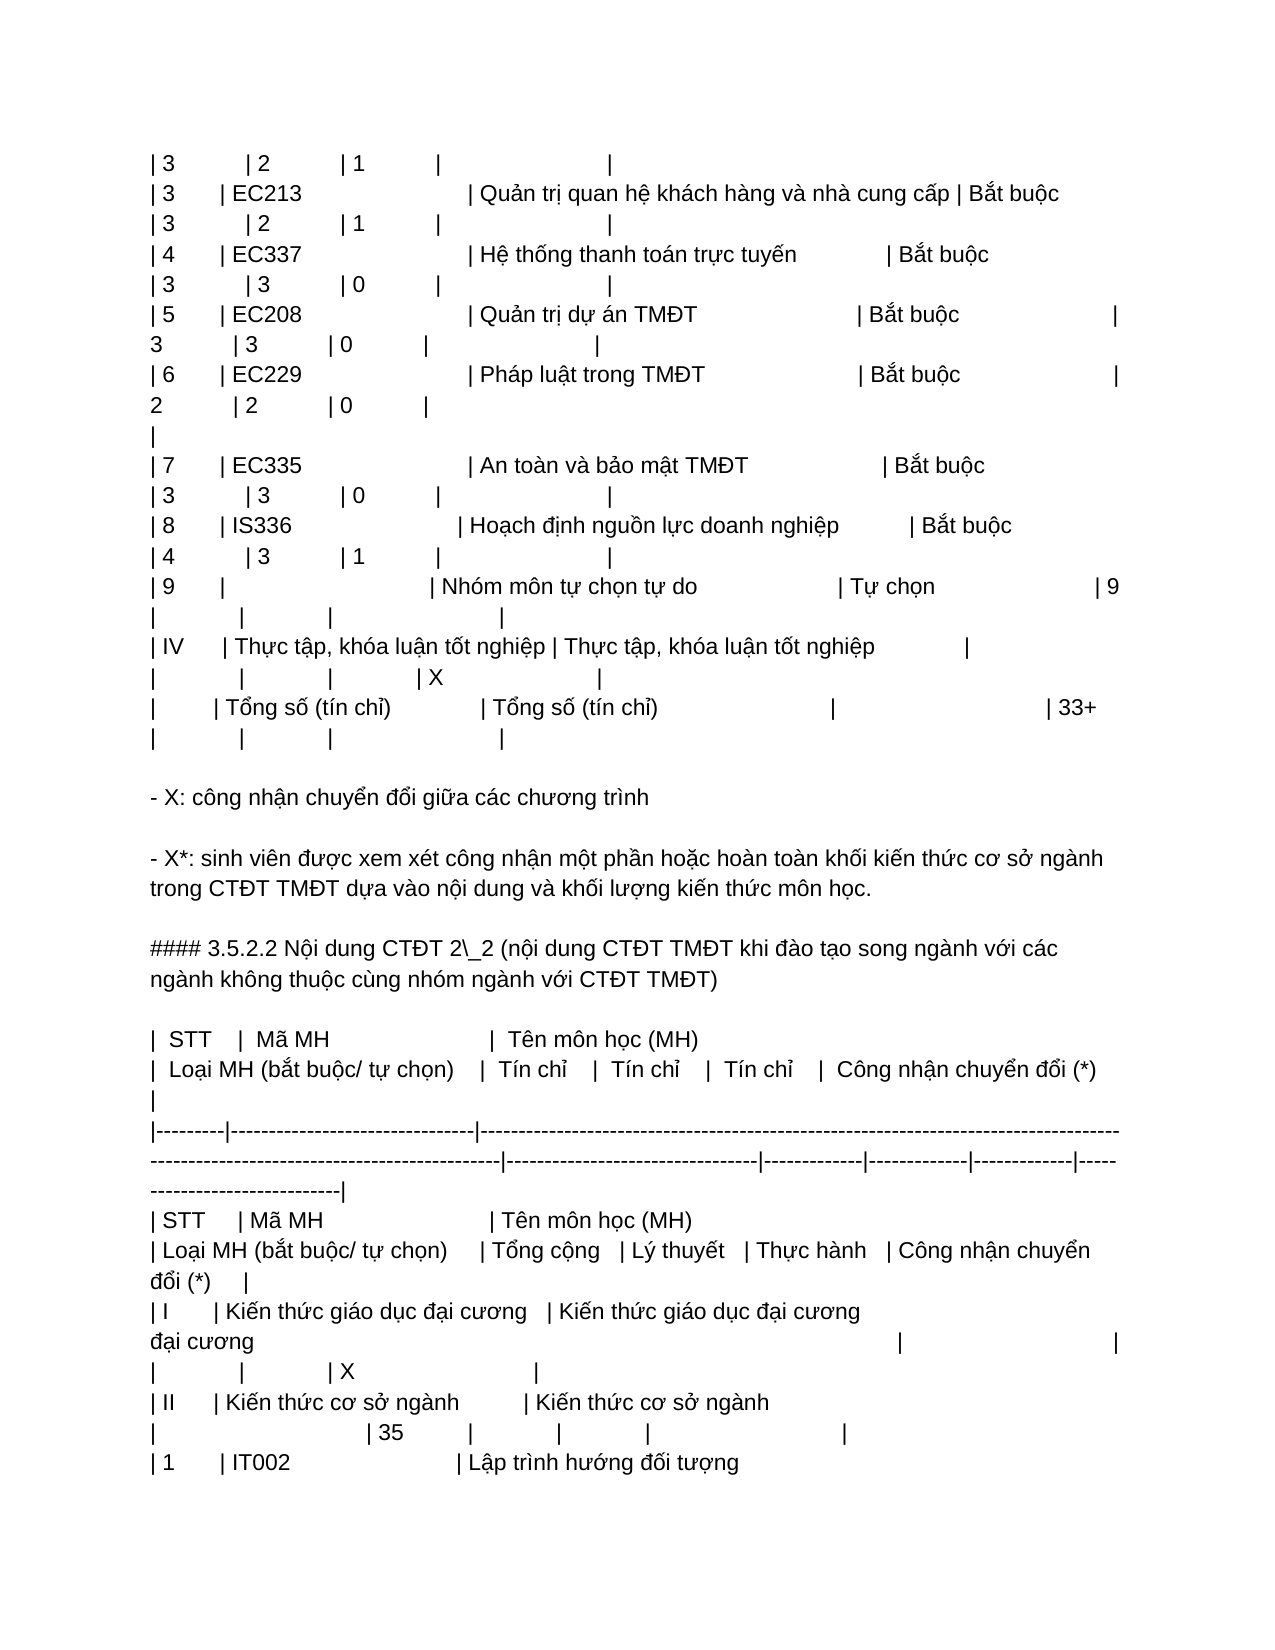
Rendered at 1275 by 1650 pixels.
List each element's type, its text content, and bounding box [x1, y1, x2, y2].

text | STT | Mã MH | Tên môn học (MH) | Loại MH (bắt buộc/ tự chọn) | Tổng cộng | Lý thuyết | Thực hành | Công nhận chuyển đổi (*) | [150, 1207, 1125, 1294]
text | 4 | EC337 | Hệ thống thanh toán trực tuyến | Bắt buộc | 3 | 3 | 0 | | [150, 241, 1125, 297]
text | 3 | EC213 | Quản trị quan hệ khách hàng và nhà cung cấp | Bắt buộc | 3 | 2 | 1 | | [150, 180, 1125, 237]
text #### 3.5.2.2 Nội dung CTĐT 2\_2 (nội dung CTĐT TMĐT khi đào tạo song ngành với các ngành không thuộc cùng nhóm ngành với CTĐT TMĐT) [150, 935, 1125, 992]
text | 5 | EC208 | Quản trị dự án TMĐT | Bắt buộc | 3 | 3 | 0 | | [150, 301, 1125, 358]
text - X: công nhận chuyển đổi giữa các chương trình [150, 784, 1125, 811]
text | IV | Thực tập, khóa luận tốt nghiệp | Thực tập, khóa luận tốt nghiệp | | | | | X | [150, 633, 1125, 690]
text | | Tổng số (tín chỉ) | Tổng số (tín chỉ) | | 33+ | | | | [150, 694, 1125, 750]
text | 6 | EC229 | Pháp luật trong TMĐT | Bắt buộc | 2 | 2 | 0 | [150, 361, 1125, 418]
text | STT | Mã MH | Tên môn học (MH) | Loại MH (bắt buộc/ tự chọn) | Tín chỉ | Tín chỉ | Tín chỉ | Công nhận chuyển đổi (*) | [150, 1026, 1125, 1113]
text đại cương | | | | | X | [150, 1328, 1125, 1385]
text | [150, 422, 1125, 448]
text | 9 | | Nhóm môn tự chọn tự do | Tự chọn | 9 | | | | [150, 573, 1125, 629]
text |---------|--------------------------------|----------------------------------------------------------------------------------------------------------------------------------|---------------------------------|-------------|-------------|-------------|------------------------------| [150, 1117, 1125, 1203]
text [150, 1449, 1125, 1475]
text | 7 | EC335 | An toàn và bảo mật TMĐT | Bắt buộc | 3 | 3 | 0 | | [150, 452, 1125, 509]
text - X*: sinh viên được xem xét công nhận một phần hoặc hoàn toàn khối kiến thức cơ sở ngành trong CTĐT TMĐT dựa vào nội dung và khối lượng kiến thức môn học. [150, 845, 1125, 901]
text | II | Kiến thức cơ sở ngành | Kiến thức cơ sở ngành | | 35 | | | | [150, 1388, 1125, 1445]
text | 8 | IS336 | Hoạch định nguồn lực doanh nghiệp | Bắt buộc | 4 | 3 | 1 | | [150, 512, 1125, 569]
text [150, 150, 1125, 176]
text | I | Kiến thức giáo dục đại cương | Kiến thức giáo dục đại cương [150, 1298, 1125, 1324]
